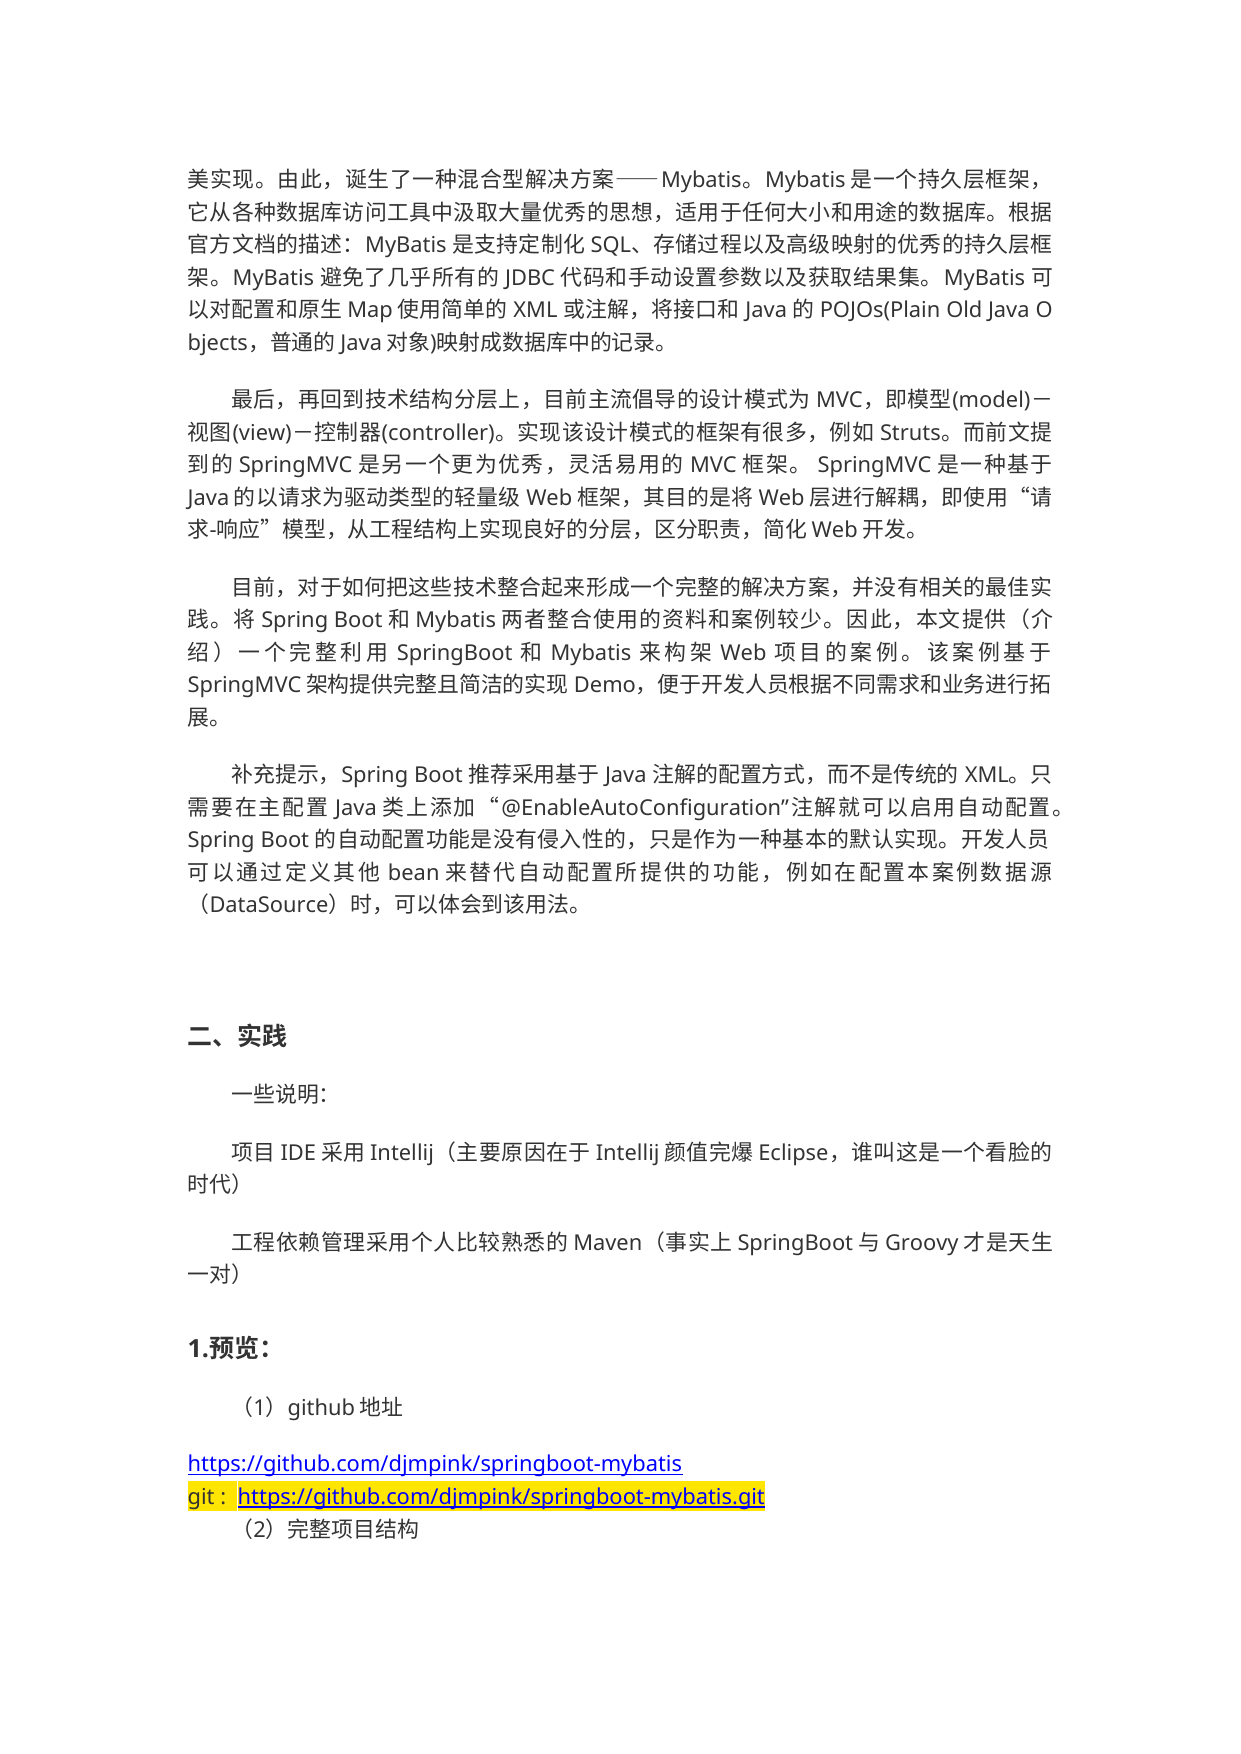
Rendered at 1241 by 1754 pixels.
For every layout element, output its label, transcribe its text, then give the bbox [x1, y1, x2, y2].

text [187, 162, 1053, 357]
text 项目IDE采用Intellij（主要原因在于Intellij颜值完爆Eclipse，谁叫这是一个看脸的时代） [187, 1134, 1053, 1199]
text （1）github地址 [187, 1389, 1053, 1422]
text 最后，再回到技术结构分层上，目前主流倡导的设计模式为MVC，即模型(model)－视图(view)－控制器(controller)。实现该设计模式的框架有很多，例如Struts。而前文提到的SpringMVC是另一个更为优秀，灵活易用的MVC框架。 SpringMVC是一种基于Java的以请求为驱动类型的轻量级Web框架，其目的是将Web层进行解耦，即使用“请求-响应”模型，从工程结构上实现良好的分层，区分职责，简化Web开发。 [187, 382, 1053, 544]
text git : https://github.com/djmpink/springboot-mybatis.git [187, 1479, 1053, 1512]
text 补充提示，Spring Boot 推荐采用基于 Java 注解的配置方式，而不是传统的 XML。只需要在主配置 Java 类上添加“@EnableAutoConfiguration”注解就可以启用自动配置。Spring Boot 的自动配置功能是没有侵入性的，只是作为一种基本的默认实现。开发人员可以通过定义其他 bean 来替代自动配置所提供的功能，例如在配置本案例数据源（DataSource）时，可以体会到该用法。 [187, 757, 1053, 919]
text 一些说明： [187, 1077, 1053, 1109]
text 目前，对于如何把这些技术整合起来形成一个完整的解决方案，并没有相关的最佳实践。将Spring Boot和Mybatis两者整合使用的资料和案例较少。因此，本文提供（介绍）一个完整利用SpringBoot和Mybatis来构架Web项目的案例。该案例基于SpringMVC架构提供完整且简洁的实现Demo，便于开发人员根据不同需求和业务进行拓展。 [187, 569, 1053, 732]
text 二、实践 [187, 1002, 1053, 1067]
text （2）完整项目结构 [187, 1512, 1053, 1544]
text https://github.com/djmpink/springboot-mybatis [187, 1447, 1053, 1479]
text 工程依赖管理采用个人比较熟悉的Maven（事实上SpringBoot与Groovy才是天生一对） [187, 1224, 1053, 1289]
text 1.预览： [187, 1314, 1053, 1379]
